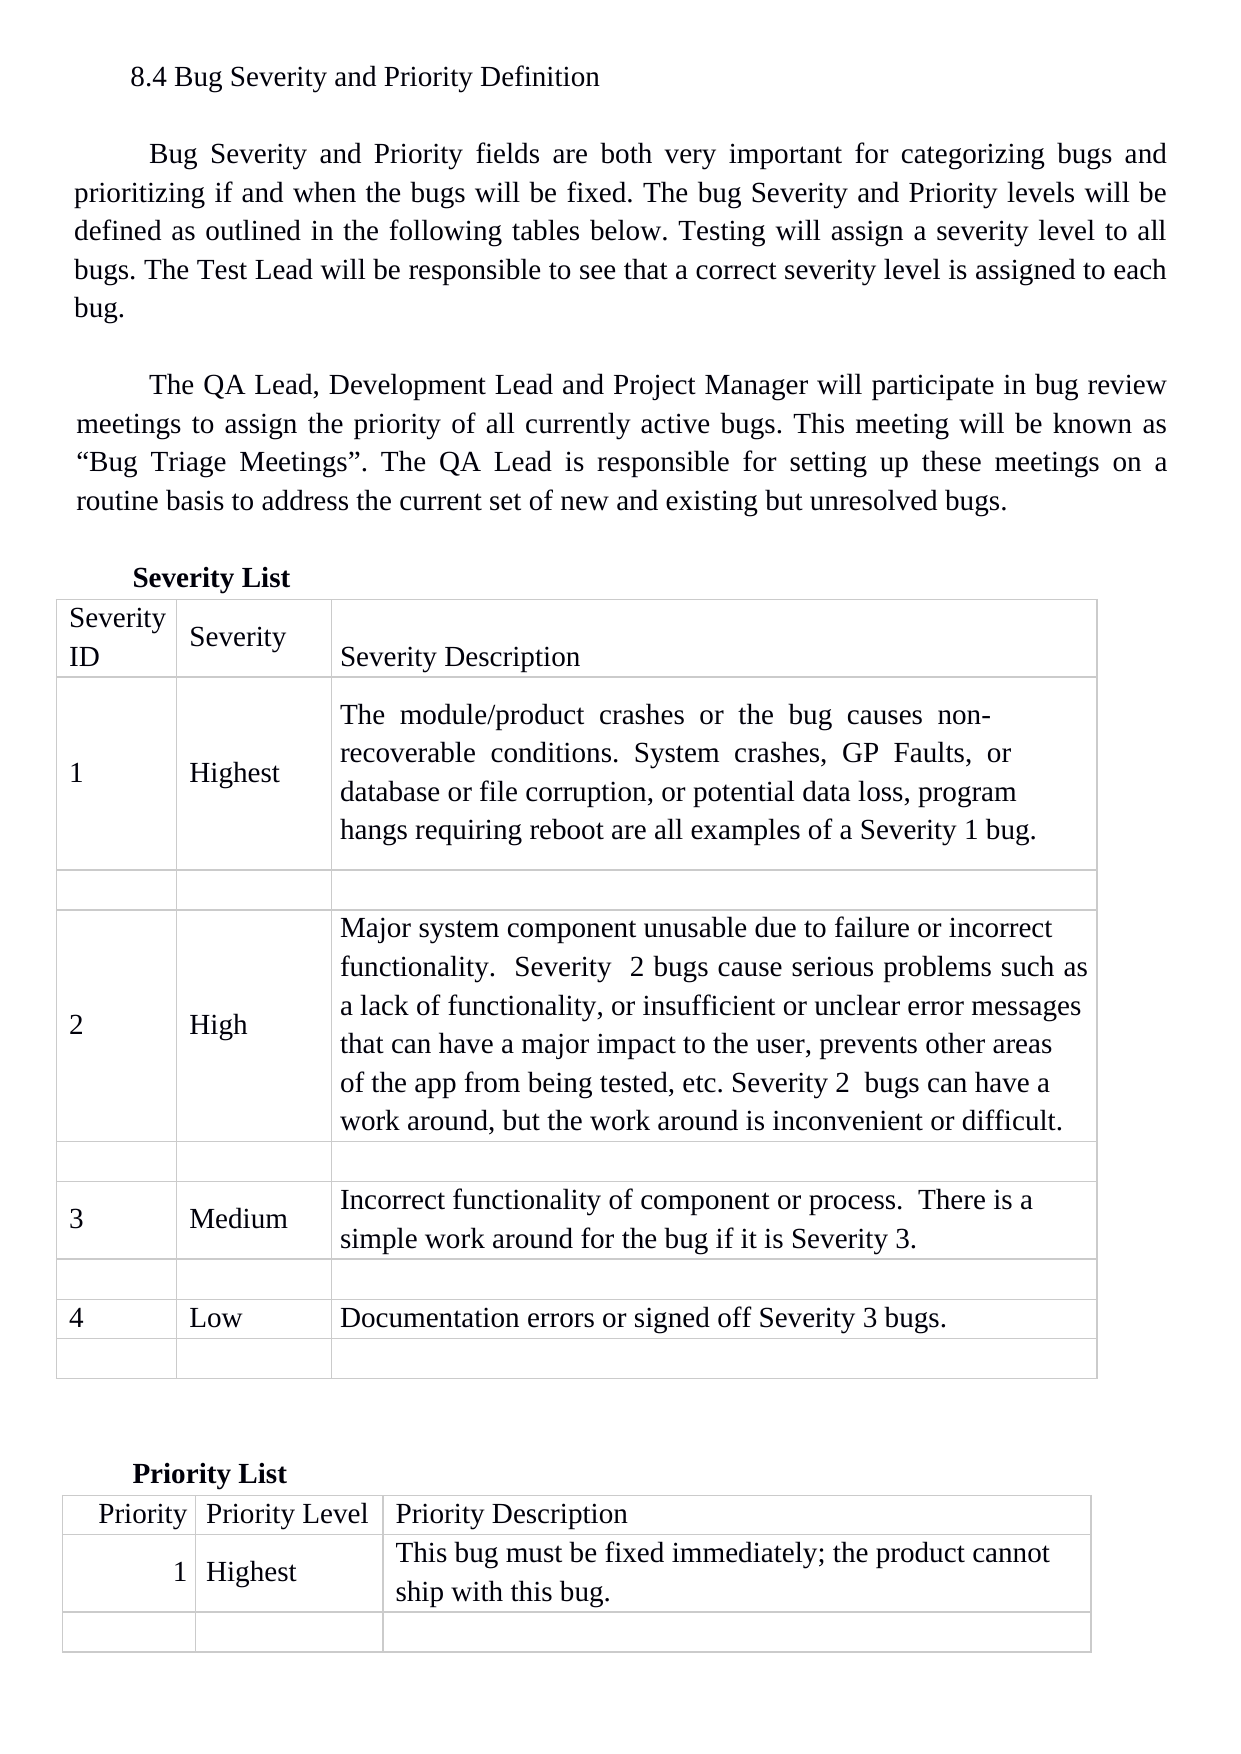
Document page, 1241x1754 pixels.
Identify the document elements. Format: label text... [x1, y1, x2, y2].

table_cell This bug must be fixed immediately; the product cannot ship with this bug. [384, 1535, 1090, 1611]
table_header Priority [63, 1496, 195, 1534]
table_cell 2 [57, 911, 176, 1141]
text Priority List [132, 1456, 1168, 1490]
table_cell Incorrect functionality of component or process. There is a simple work around for the bug if it is Severity 3. [332, 1182, 1096, 1258]
table_cell Major system component unusable due to failure or incorrect functionality. Severity 2 bugs cause serious problems such as a lack of functionality, or insufficient or unclear error messages that can have a major impact to the user, prevents other areas of the app from being tested, etc. Severity 2 bugs can have a work around, but the work around is inconvenient or difficult. [332, 911, 1096, 1141]
table_cell Medium [177, 1182, 331, 1258]
table_cell [332, 1260, 1096, 1298]
table_cell [63, 1613, 195, 1651]
table_cell Documentation errors or signed off Severity 3 bugs. [332, 1300, 1096, 1337]
table_cell [57, 1142, 176, 1181]
table_cell Highest [196, 1535, 382, 1611]
table_cell [177, 1142, 331, 1181]
table_header Severity Description [332, 600, 1096, 676]
table_cell [57, 1260, 176, 1298]
table_cell High [177, 911, 331, 1141]
table_cell [332, 1142, 1096, 1181]
table_cell [196, 1613, 382, 1651]
table_cell [57, 871, 176, 909]
table_cell [384, 1613, 1090, 1651]
table_cell 3 [57, 1182, 176, 1258]
table_header Severity ID [57, 600, 176, 676]
table_cell [332, 871, 1096, 909]
table_cell 1 [63, 1535, 195, 1611]
text Severity List [132, 560, 1168, 594]
table_header Priority Level [196, 1496, 382, 1534]
table_cell [57, 1339, 176, 1377]
table_cell The module/product crashes or the bug causes non- recoverable conditions. System crashes, GP Faults, or database or file corruption, or potential data loss, program hangs requiring reboot are all examples of a Severity 1 bug. [332, 678, 1096, 869]
table_header Severity [177, 600, 331, 676]
table_cell 4 [57, 1300, 176, 1337]
table_header Priority Description [384, 1496, 1090, 1534]
table_cell [177, 871, 331, 909]
text The QA Lead, Development Lead and Project Manager will participate in bug review meetings to assign the priority of all currently active bugs. This meeting will be known as “Bug Triage Meetings”. The QA Lead is responsible for setting up these meetings on a routine basis to address the current set of new and existing but unresolved bugs. [76, 367, 1168, 517]
text Bug Severity and Priority fields are both very important for categorizing bugs and prioritizing if and when the bugs will be fixed. The bug Severity and Priority levels will be defined as outlined in the following tables below. Testing will assign a severity level to all bugs. The Test Lead will be responsible to see that a correct severity level is assigned to each bug. [74, 136, 1168, 324]
table_cell [177, 1260, 331, 1298]
text 8.4 Bug Severity and Priority Definition [130, 59, 1168, 93]
table_cell [332, 1339, 1096, 1377]
table_cell 1 [57, 678, 176, 869]
table_cell Highest [177, 678, 331, 869]
table_cell Low [177, 1300, 331, 1337]
table_cell [177, 1339, 331, 1377]
